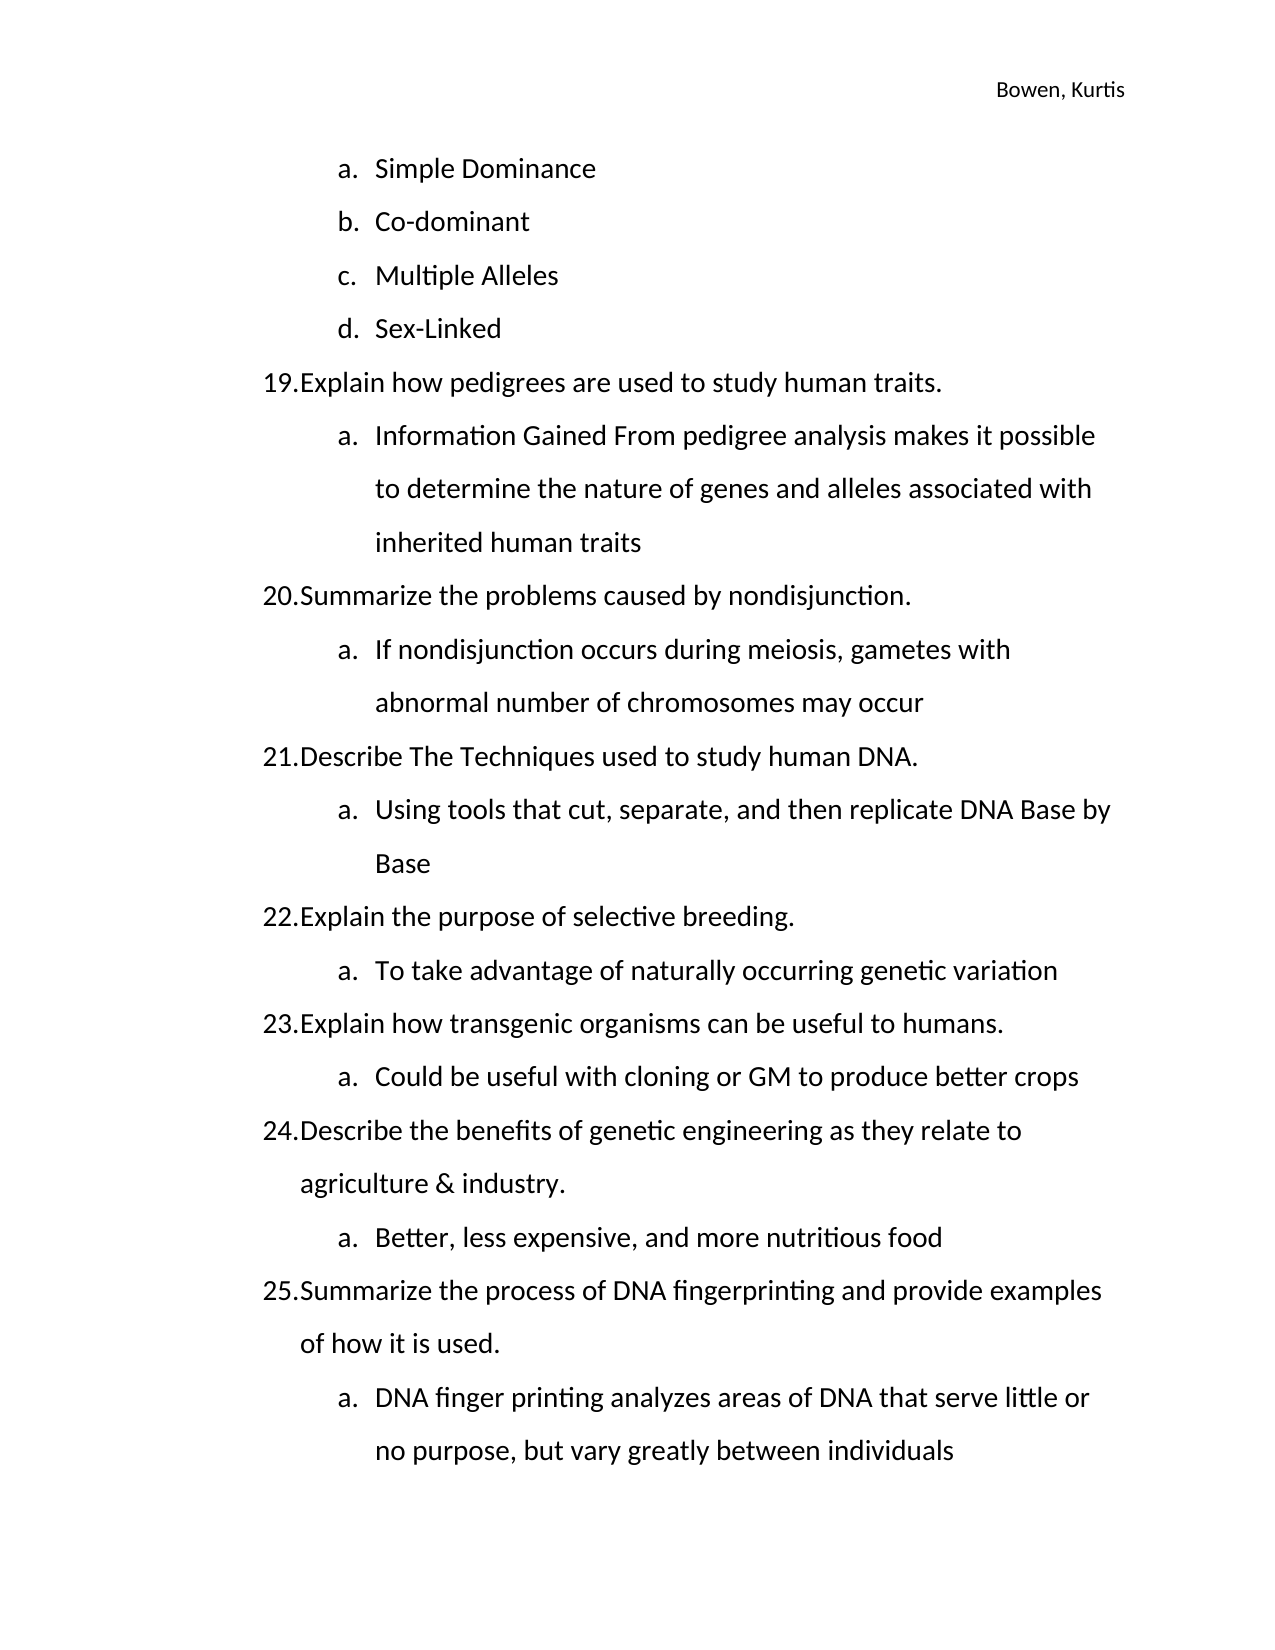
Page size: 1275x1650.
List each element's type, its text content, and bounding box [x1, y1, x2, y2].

list Summarize the problems caused by nondisjunction. [262, 577, 1125, 613]
list If nondisjunction occurs during meiosis, gametes with abnormal number of chromosomes may occur [337, 631, 1125, 720]
list Co-dominant [337, 203, 1125, 239]
list Using tools that cut, separate, and then replicate DNA Base by Base [337, 791, 1125, 880]
list Could be useful with cloning or GM to produce better crops [337, 1058, 1125, 1094]
list Information Gained From pedigree analysis makes it possible to determine the nature of genes and alleles associated with inherited human traits [337, 417, 1125, 560]
list Explain the purpose of selective breeding. [262, 898, 1125, 934]
list Simple Dominance [337, 150, 1125, 186]
list Multiple Alleles [337, 257, 1125, 292]
list Describe the benefits of genetic engineering as they relate to agriculture & industry. [262, 1112, 1125, 1201]
list Describe The Techniques used to study human DNA. [262, 738, 1125, 773]
list Explain how pedigrees are used to study human traits. [262, 364, 1125, 399]
list Explain how transgenic organisms can be useful to humans. [262, 1005, 1125, 1041]
list To take advantage of naturally occurring genetic variation [337, 952, 1125, 987]
list Better, less expensive, and more nutritious food [337, 1219, 1125, 1254]
list Summarize the process of DNA fingerprinting and provide examples of how it is used. [262, 1272, 1125, 1361]
list DNA finger printing analyzes areas of DNA that serve little or no purpose, but vary greatly between individuals [337, 1379, 1125, 1468]
list Sex-Linked [337, 310, 1125, 346]
